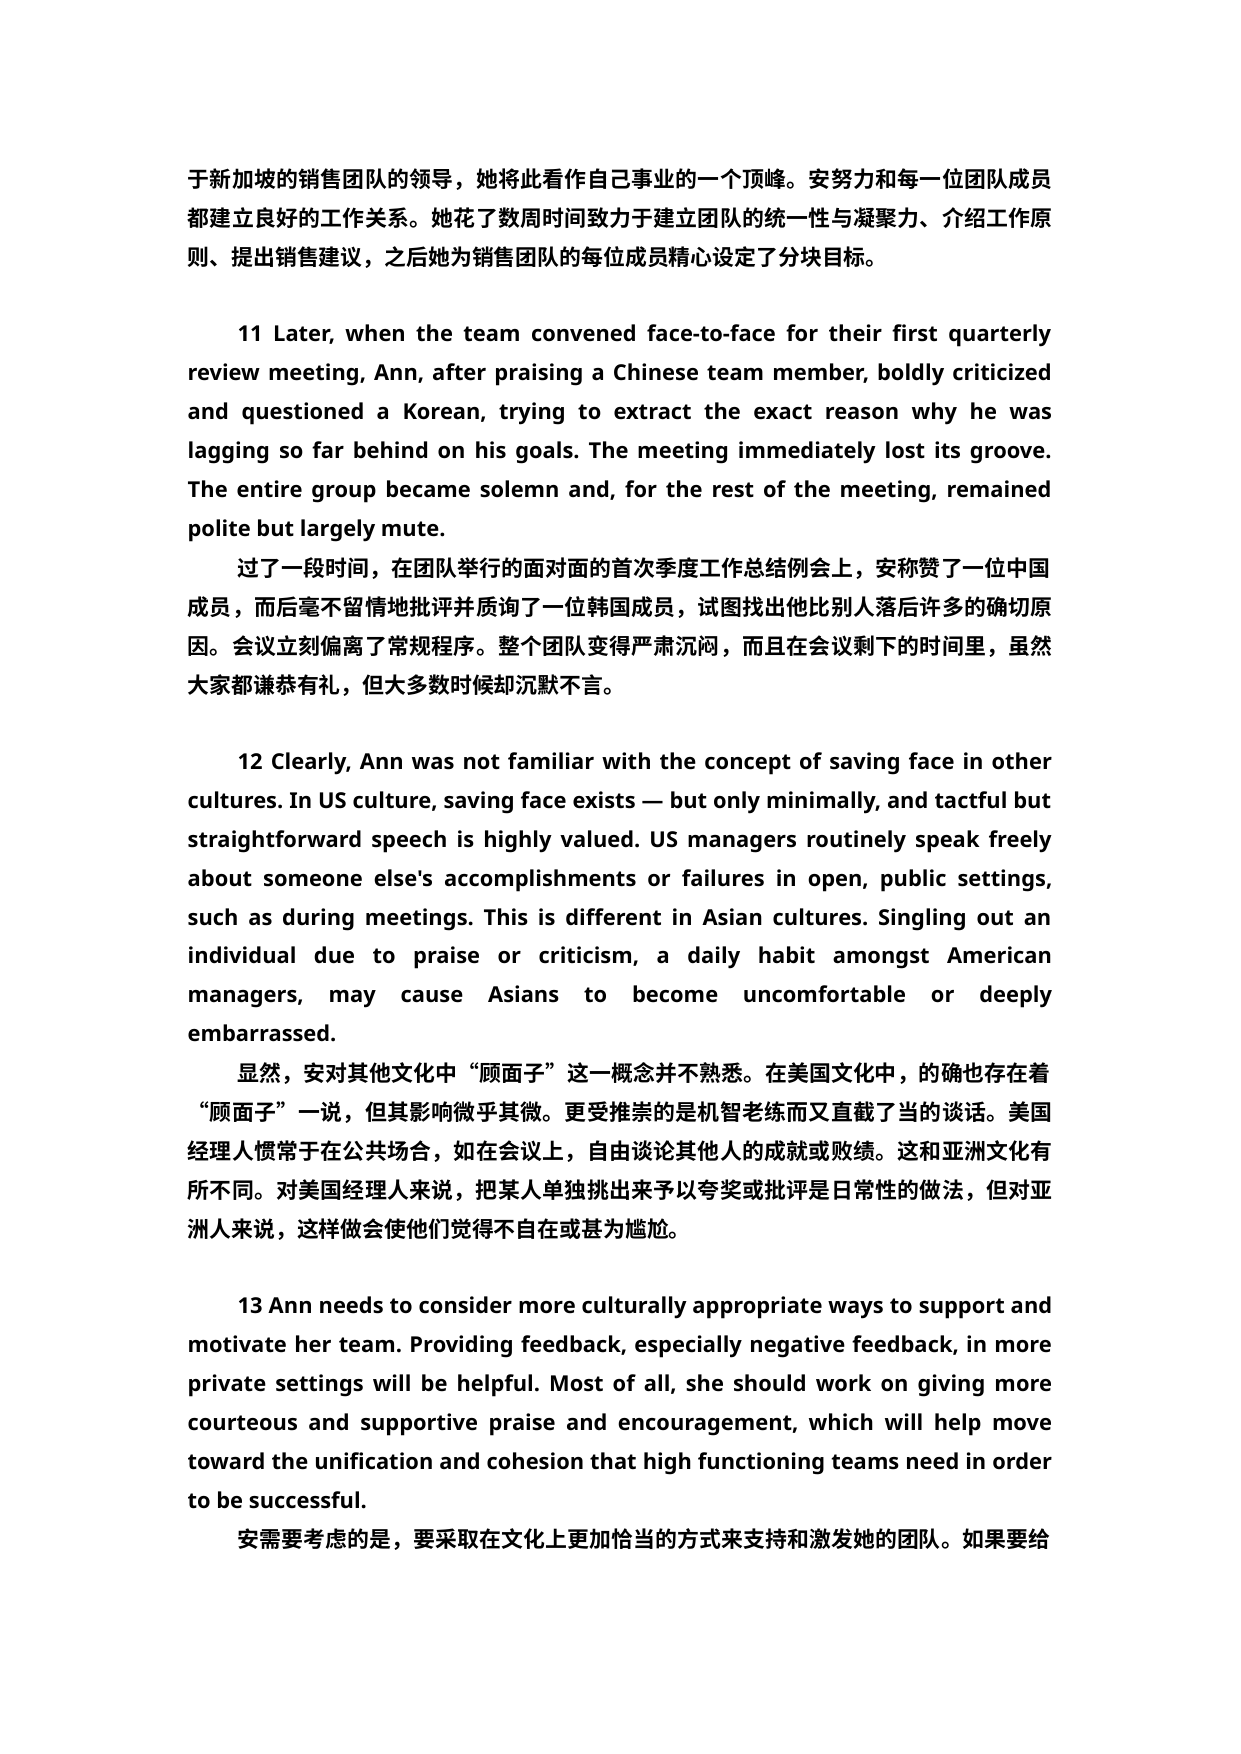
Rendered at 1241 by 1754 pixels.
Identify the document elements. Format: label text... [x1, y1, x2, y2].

text 11 Later, when the team convened face-to-face for their first quarterly review meeting, Ann, after praising a Chinese team member, boldly criticized and questioned a Korean, trying to extract the exact reason why he was lagging so far behind on his goals. The meeting immediately lost its groove. The entire group became solemn and, for the rest of the meeting, remained polite but largely mute. [187, 317, 1053, 544]
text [187, 162, 1053, 272]
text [187, 1522, 1053, 1554]
text 12 Clearly, Ann was not familiar with the concept of saving face in other cultures. In US culture, saving face exists — but only minimally, and tactful but straightforward speech is highly valued. US managers routinely speak freely about someone else's accomplishments or failures in open, public settings, such as during meetings. This is different in Asian cultures. Singling out an individual due to praise or criticism, a daily habit amongst American managers, may cause Asians to become uncomfortable or deeply embarrassed. [187, 744, 1053, 1049]
text 13 Ann needs to consider more culturally appropriate ways to support and motivate her team. Providing feedback, especially negative feedback, in more private settings will be helpful. Most of all, she should work on giving more courteous and supportive praise and encouragement, which will help move toward the unification and cohesion that high functioning teams need in order to be successful. [187, 1288, 1053, 1516]
text 显然，安对其他文化中“顾面子”这一概念并不熟悉。在美国文化中，的确也存在着“顾面子”一说，但其影响微乎其微。更受推崇的是机智老练而又直截了当的谈话。美国经理人惯常于在公共场合，如在会议上，自由谈论其他人的成就或败绩。这和亚洲文化有所不同。对美国经理人来说，把某人单独挑出来予以夸奖或批评是日常性的做法，但对亚洲人来说，这样做会使他们觉得不自在或甚为尴尬。 [187, 1056, 1053, 1244]
text 过了一段时间，在团队举行的面对面的首次季度工作总结例会上，安称赞了一位中国成员，而后毫不留情地批评并质询了一位韩国成员，试图找出他比别人落后许多的确切原因。会议立刻偏离了常规程序。整个团队变得严肃沉闷，而且在会议剩下的时间里，虽然大家都谦恭有礼，但大多数时候却沉默不言。 [187, 550, 1053, 700]
